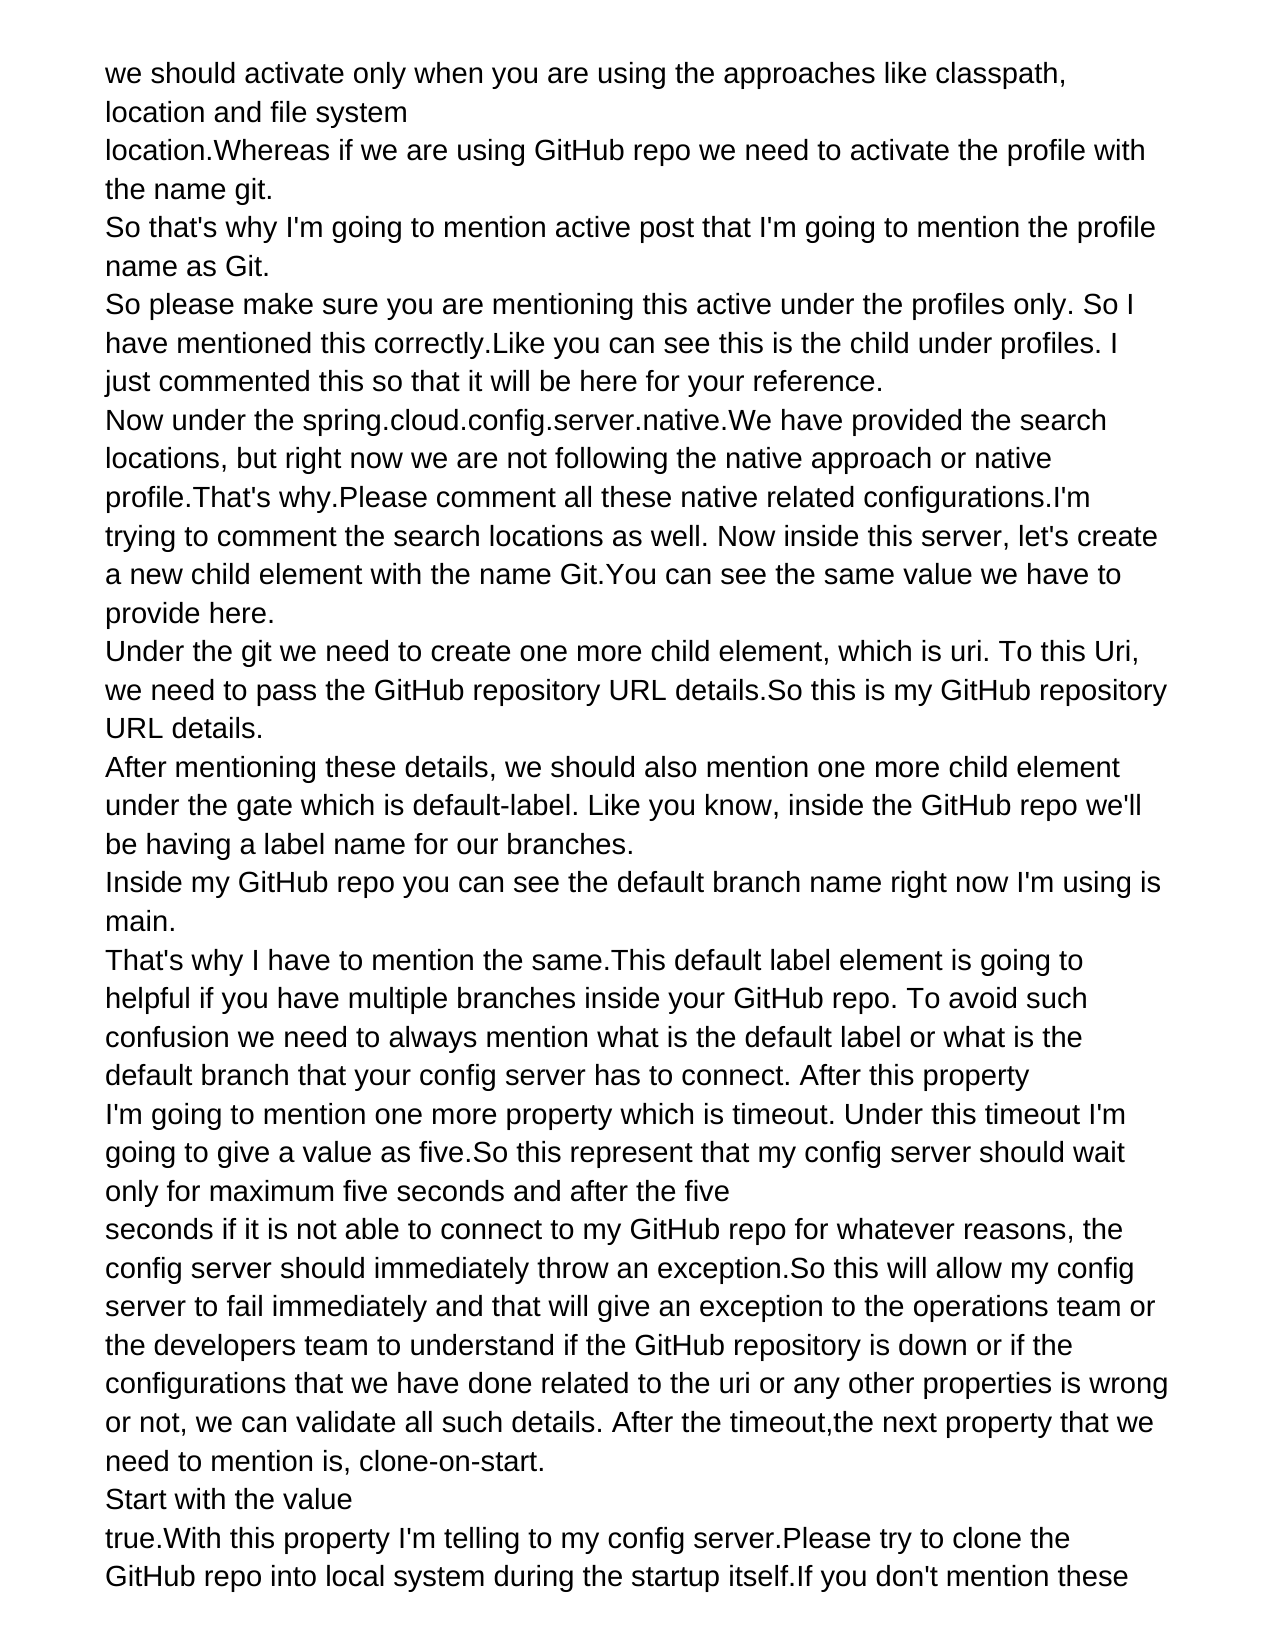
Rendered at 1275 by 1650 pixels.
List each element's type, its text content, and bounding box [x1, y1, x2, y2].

text That's why I have to mention the same.This default label element is going to helpful if you have multiple branches inside your GitHub repo. To avoid such confusion we need to always mention what is the default label or what is the default branch that your config server has to connect. After this property [105, 942, 1170, 1092]
text Now under the spring.cloud.config.server.native.We have provided the search locations, but right now we are not following the native approach or native profile.That's why.Please comment all these native related configurations.I'm trying to comment the search locations as well. Now inside this server, let's create a new child element with the name Git.You can see the same value we have to provide here. [105, 403, 1170, 629]
text Under the git we need to create one more child element, which is uri. To this Uri, [105, 634, 1170, 668]
text Start with the value [105, 1482, 1170, 1516]
text seconds if it is not able to connect to my GitHub repo for whatever reasons, the config server should immediately throw an exception.So this will allow my config server to fail immediately and that will give an exception to the operations team or the developers team to understand if the GitHub repository is down or if the configurations that we have done related to the uri or any other properties is wrong or not, we can validate all such details. After the timeout,the next property that we need to mention is, clone-on-start. [105, 1212, 1170, 1477]
text Inside my GitHub repo you can see the default branch name right now I'm using is main. [105, 865, 1170, 937]
text After mentioning these details, we should also mention one more child element under the gate which is default-label. Like you know, inside the GitHub repo we'll be having a label name for our branches. [105, 750, 1170, 860]
text I'm going to mention one more property which is timeout. Under this timeout I'm going to give a value as five.So this represent that my config server should wait only for maximum five seconds and after the five [105, 1097, 1170, 1207]
text we need to pass the GitHub repository URL details.So this is my GitHub repository URL details. [105, 673, 1170, 745]
text location.Whereas if we are using GitHub repo we need to activate the profile with the name git. [105, 133, 1170, 205]
text So that's why I'm going to mention active post that I'm going to mention the profile name as Git. [105, 210, 1170, 282]
text So please make sure you are mentioning this active under the profiles only. So I have mentioned this correctly.Like you can see this is the child under profiles. I just commented this so that it will be here for your reference. [105, 287, 1170, 398]
text we should activate only when you are using the approaches like classpath, location and file system [105, 56, 1170, 128]
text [105, 1521, 1170, 1593]
